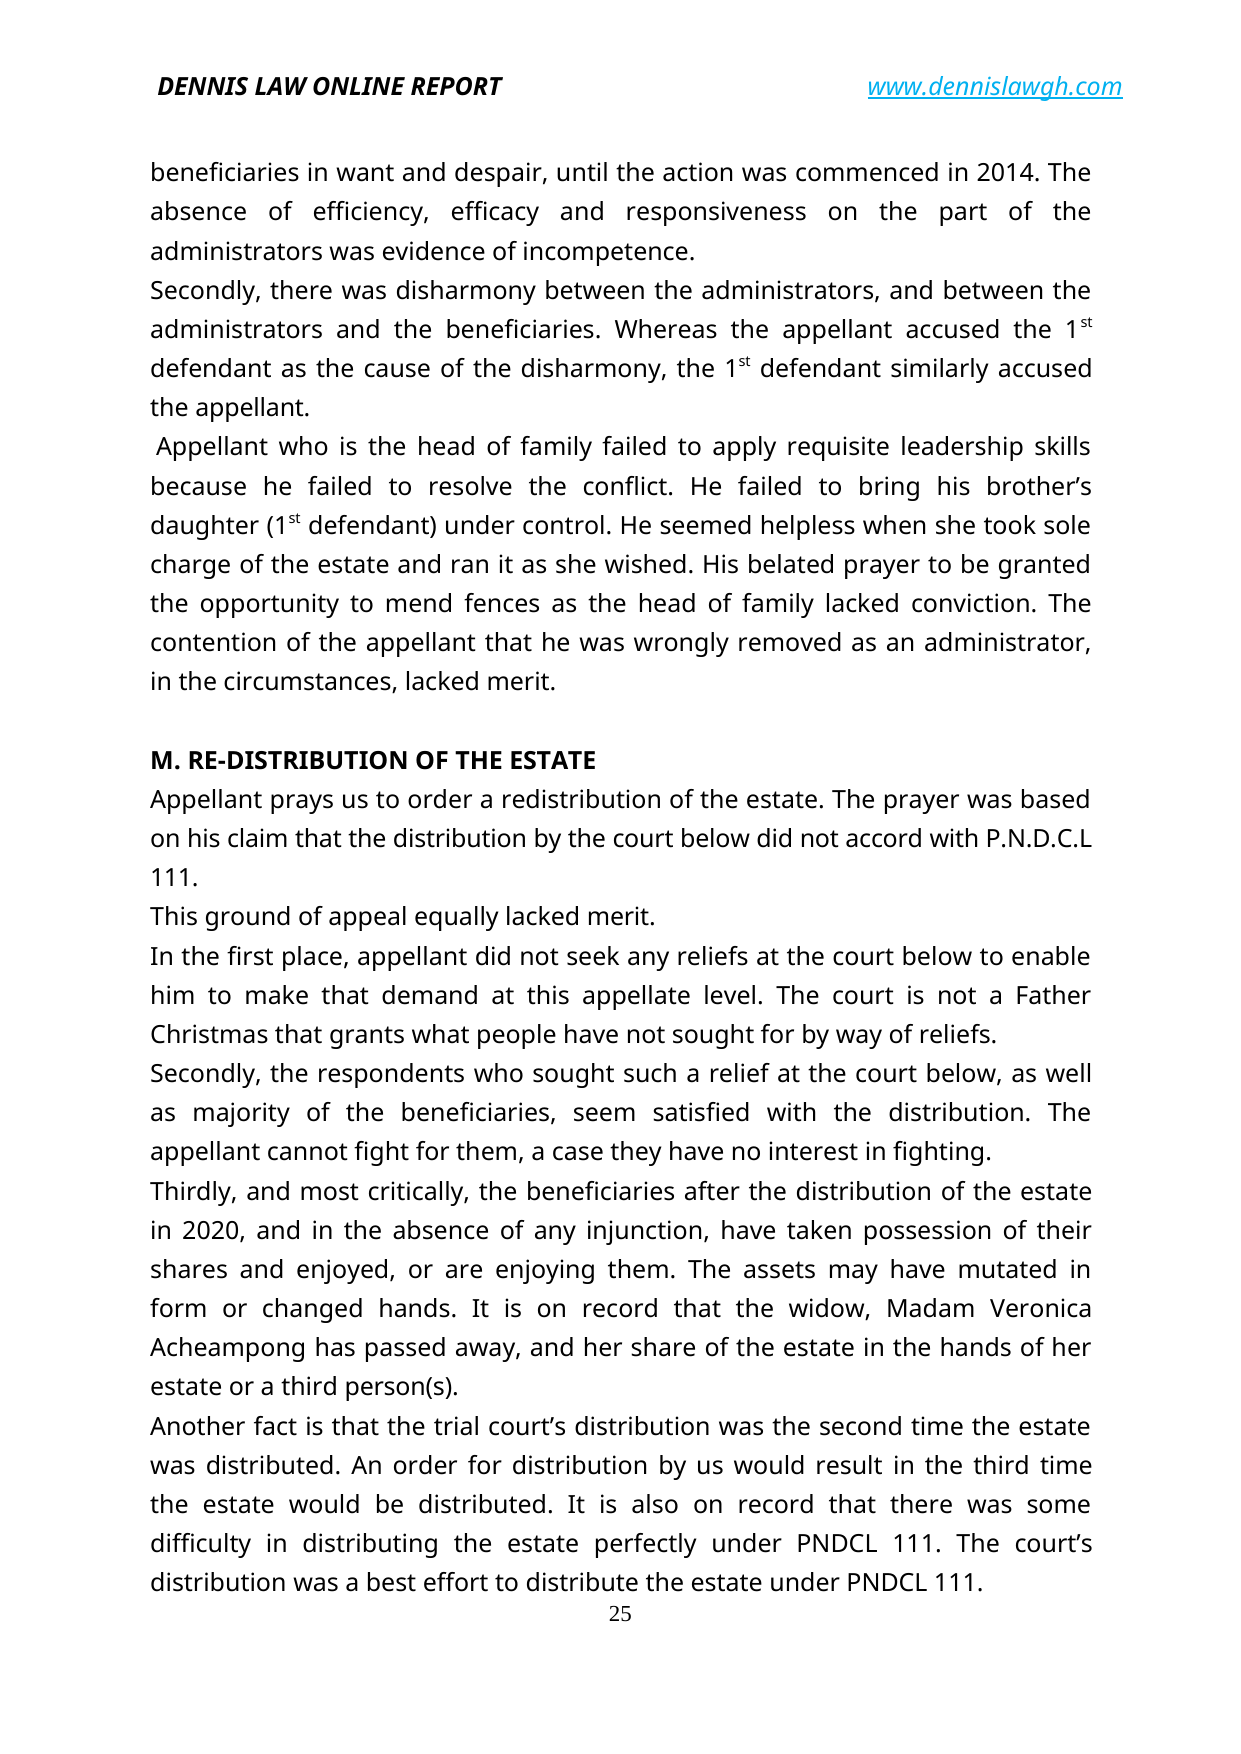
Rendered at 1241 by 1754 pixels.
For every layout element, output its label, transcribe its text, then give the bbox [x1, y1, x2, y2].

text This ground of appeal equally lacked merit. [150, 899, 1093, 933]
text Appellant prays us to order a redistribution of the estate. The prayer was based on his claim that the distribution by the court below did not accord with P.N.D.C.L 111. [150, 782, 1093, 894]
text Appellant who is the head of family failed to apply requisite leadership skills because he failed to resolve the conflict. He failed to bring his brother’s daughter (1st defendant) under control. He seemed helpless when she took sole charge of the estate and ran it as she wished. His belated prayer to be granted the opportunity to mend fences as the head of family lacked conviction. The contention of the appellant that he was wrongly removed as an administrator, in the circumstances, lacked merit. [150, 429, 1093, 698]
text Secondly, there was disharmony between the administrators, and between the administrators and the beneficiaries. Whereas the appellant accused the 1st defendant as the cause of the disharmony, the 1st defendant similarly accused the appellant. [150, 272, 1093, 424]
text In the first place, appellant did not seek any reliefs at the court below to enable him to make that demand at this appellate level. The court is not a Father Christmas that grants what people have not sought for by way of reliefs. [150, 938, 1093, 1051]
text Thirdly, and most critically, the beneficiaries after the distribution of the estate in 2020, and in the absence of any injunction, have taken possession of their shares and enjoyed, or are enjoying them. The assets may have mutated in form or changed hands. It is on record that the widow, Madam Veronica Acheampong has passed away, and her share of the estate in the hands of her estate or a third person(s). [150, 1173, 1093, 1403]
subtitle M. RE-DISTRIBUTION OF THE ESTATE [150, 742, 1093, 776]
text Secondly, the respondents who sought such a relief at the court below, as well as majority of the beneficiaries, seem satisfied with the distribution. The appellant cannot fight for them, a case they have no interest in fighting. [150, 1056, 1093, 1168]
text Another fact is that the trial court’s distribution was the second time the estate was distributed. An order for distribution by us would result in the third time the estate would be distributed. It is also on record that there was some difficulty in distributing the estate perfectly under PNDCL 111. The court’s distribution was a best effort to distribute the estate under PNDCL 111. [150, 1408, 1093, 1599]
text beneficiaries in want and despair, until the action was commenced in 2014. The absence of efficiency, efficacy and responsiveness on the part of the administrators was evidence of incompetence. [150, 155, 1093, 267]
